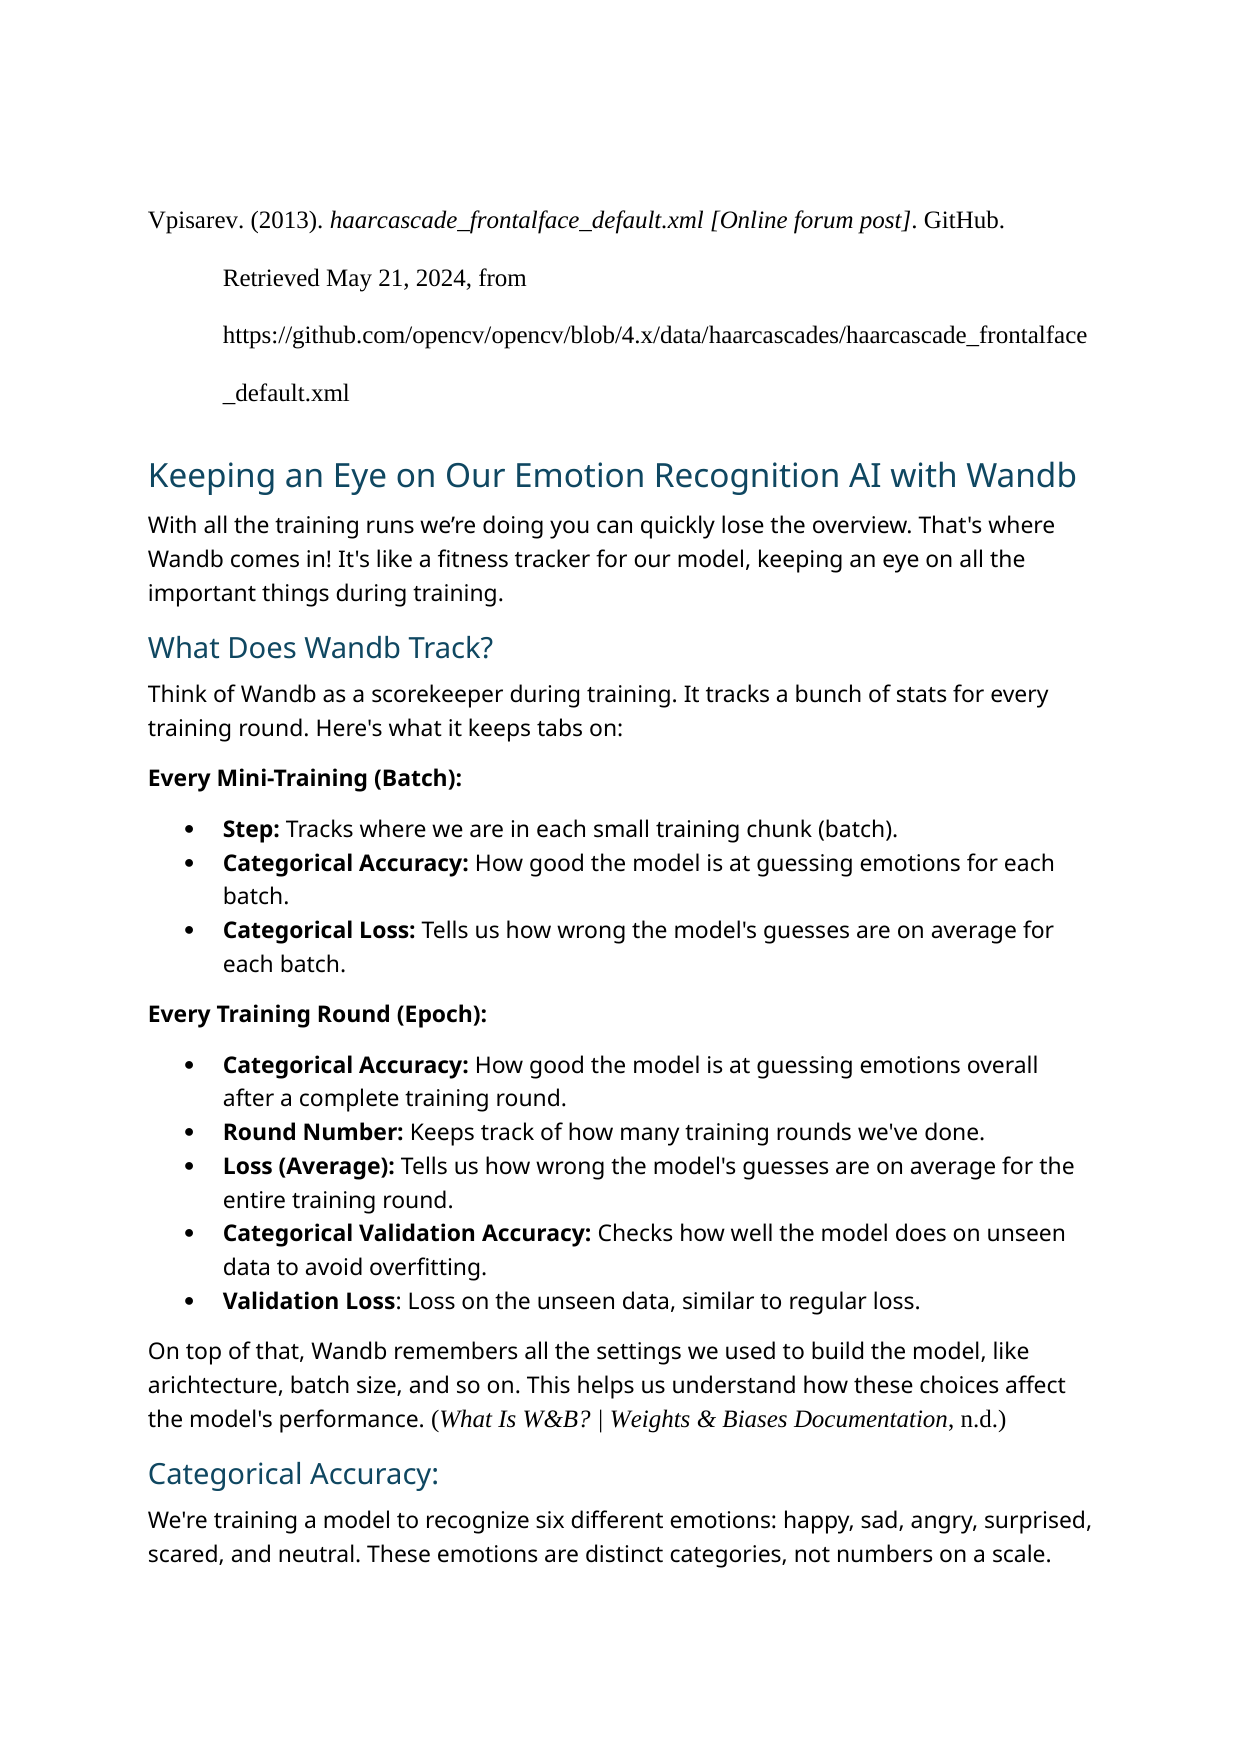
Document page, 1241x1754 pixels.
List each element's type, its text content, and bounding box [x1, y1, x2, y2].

list Categorical Validation Accuracy: Checks how well the model does on unseen data to avoid overfitting. [185, 1217, 1093, 1282]
list Validation Loss: Loss on the unseen data, similar to regular loss. [185, 1285, 1093, 1316]
text With all the training runs we’re doing you can quickly lose the overview. That's where Wandb comes in! It's like a fitness tracker for our model, keeping an eye on all the important things during training. [148, 509, 1093, 608]
text Vpisarev. (2013). haarcascade_frontalface_default.xml [Online forum post]. GitHub. Retrieved May 21, 2024, from https://github.com/opencv/opencv/blob/4.x/data/haarcascades/haarcascade_frontalface_default.xml [148, 205, 1093, 406]
list Categorical Accuracy: How good the model is at guessing emotions overall after a complete training round. [185, 1048, 1093, 1113]
text Think of Wandb as a scorekeeper during training. It tracks a bunch of stats for every training round. Here's what it keeps tabs on: [148, 678, 1093, 743]
text On top of that, Wandb remembers all the settings we used to build the model, like arichtecture, batch size, and so on. This helps us understand how these choices affect the model's performance. (What Is W&B? | Weights & Biases Documentation, n.d.) [148, 1335, 1093, 1434]
list Step: Tracks where we are in each small training chunk (batch). [185, 813, 1093, 844]
list Round Number: Keeps track of how many training rounds we've done. [185, 1116, 1093, 1147]
list Categorical Accuracy: How good the model is at guessing emotions for each batch. [185, 846, 1093, 911]
subtitle Keeping an Eye on Our Emotion Recognition AI with Wandb [148, 452, 1093, 497]
subtitle Categorical Accuracy: [148, 1453, 1093, 1493]
list Categorical Loss: Tells us how wrong the model's guesses are on average for each batch. [185, 914, 1093, 979]
list Loss (Average): Tells us how wrong the model's guesses are on average for the entire training round. [185, 1150, 1093, 1215]
subtitle What Does Wandb Track? [148, 627, 1093, 667]
text Every Mini-Training (Batch): [148, 762, 1093, 793]
text Every Training Round (Epoch): [148, 998, 1093, 1029]
